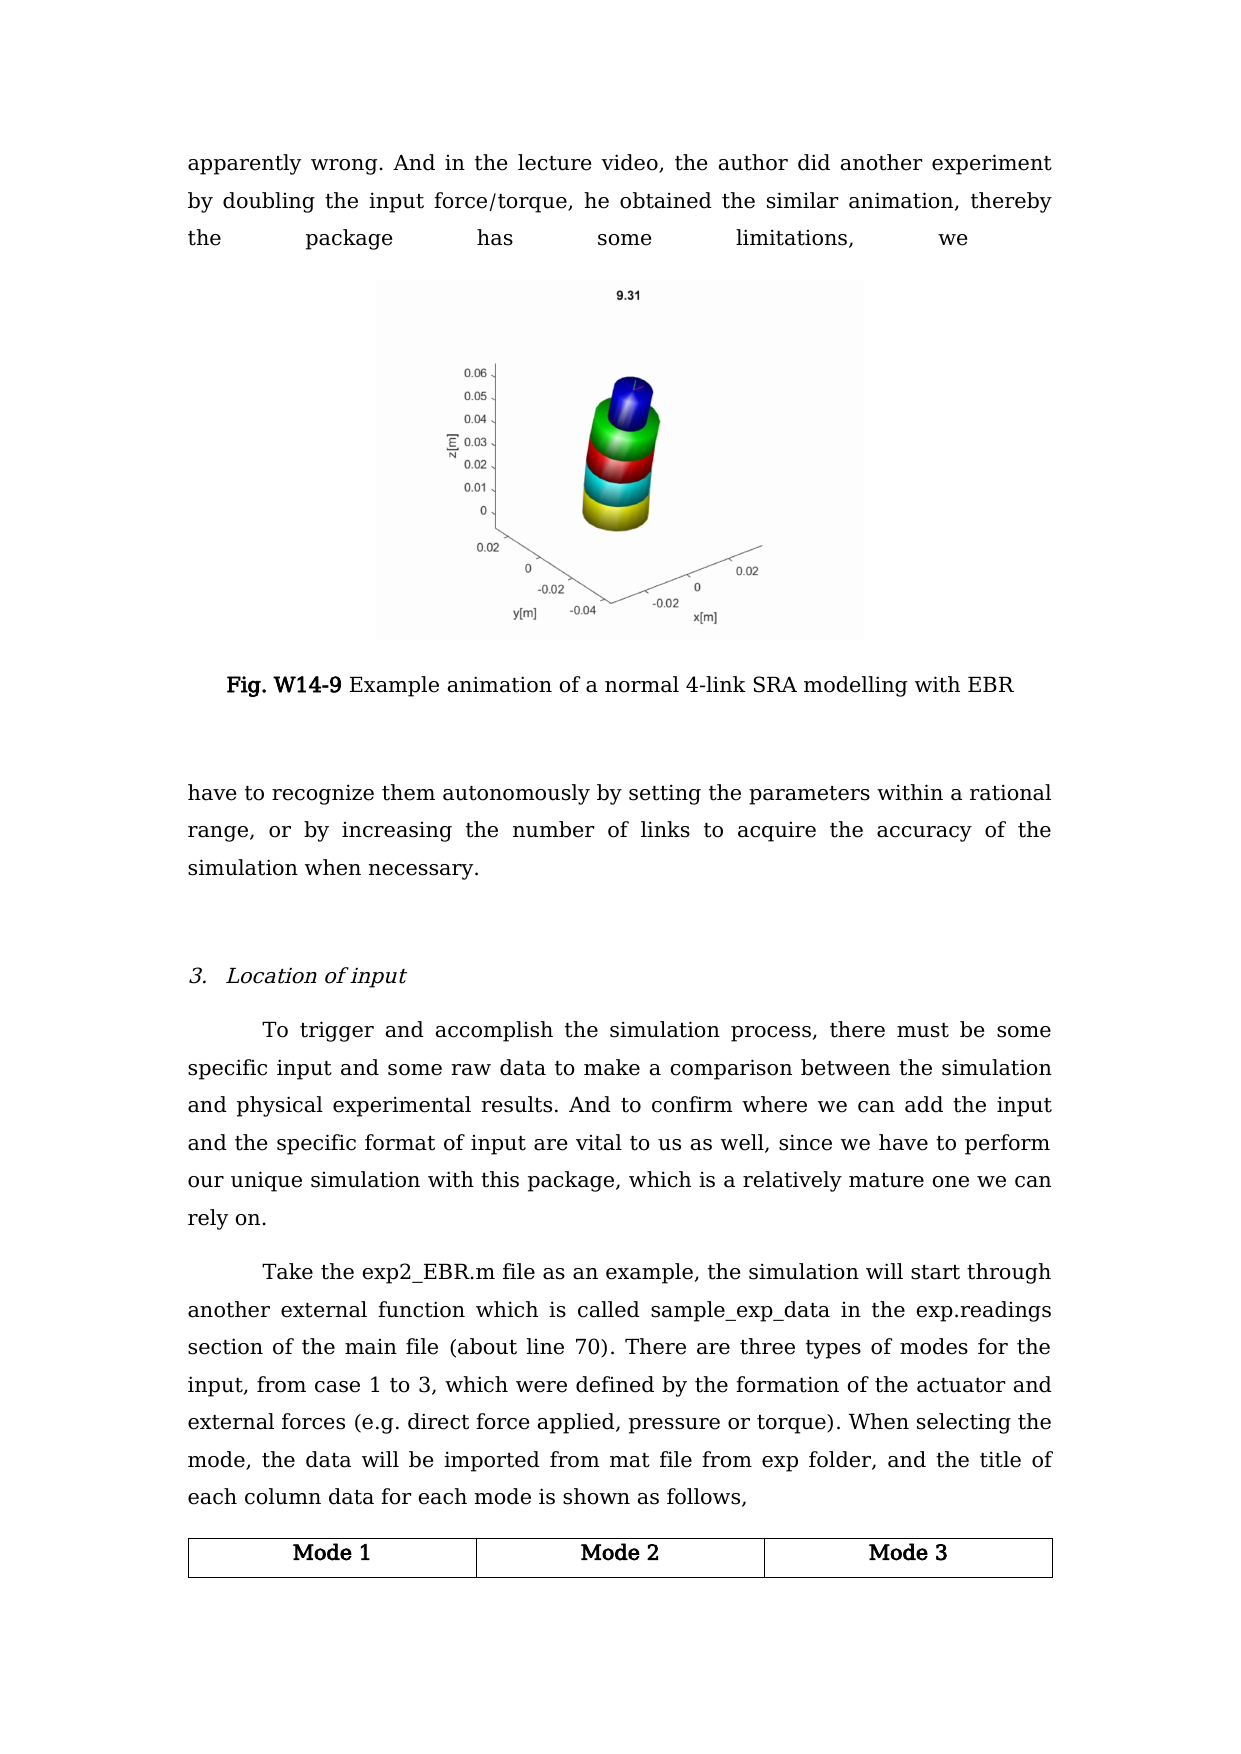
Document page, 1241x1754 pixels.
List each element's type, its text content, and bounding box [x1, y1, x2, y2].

table_header Mode 2 [477, 1539, 764, 1577]
text To trigger and accomplish the simulation process, there must be some specific input and some raw data to make a comparison between the simulation and physical experimental results. And to confirm where we can add the input and the specific format of input are vital to us as well, since we have to perform our unique simulation with this package, which is a relatively mature one we can rely on. [187, 1017, 1053, 1230]
table_header Mode 1 [189, 1539, 476, 1577]
list Location of input [187, 963, 1053, 988]
table_header Mode 3 [765, 1539, 1052, 1577]
text Fig. W14-9 Example animation of a normal 4-link SRA modelling with EBR [187, 671, 1053, 696]
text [187, 150, 1053, 250]
text Take the exp2_EBR.m file as an example, the simulation will start through another external function which is called sample_exp_data in the exp.readings section of the main file (about line 70). There are three types of modes for the input, from case 1 to 3, which were defined by the formation of the actuator and external forces (e.g. direct force applied, pressure or torque). When selecting the mode, the data will be imported from mat file from exp folder, and the title of each column data for each mode is shown as follows, [187, 1259, 1053, 1509]
text have to recognize them autonomously by setting the parameters within a rational range, or by increasing the number of links to acquire the accuracy of the simulation when necessary. [187, 780, 1053, 880]
picture [376, 279, 864, 639]
